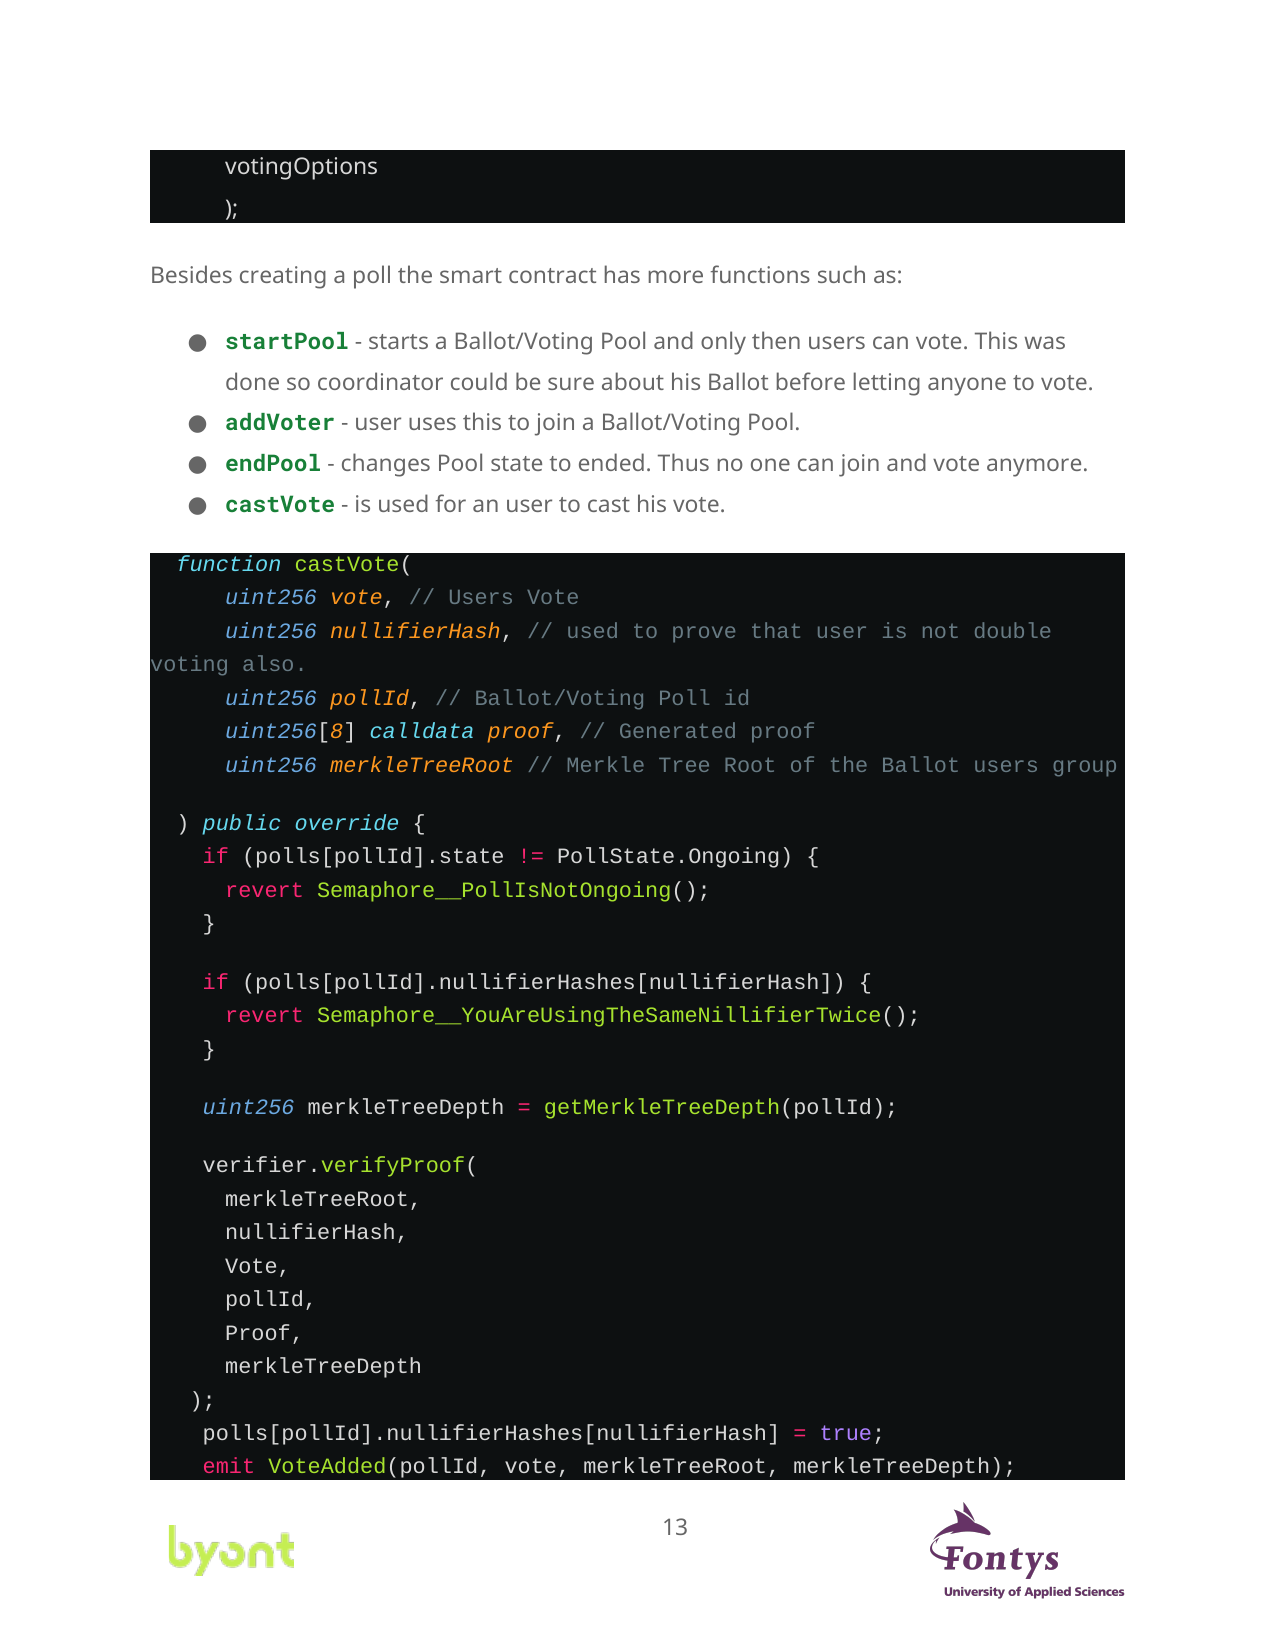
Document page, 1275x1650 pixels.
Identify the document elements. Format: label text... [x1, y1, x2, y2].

text emit PollCreated( pollId, coordinator, title, description, merkleTreeDepth, votingOptions ); [150, 150, 1125, 223]
text verifier.verifyProof( merkleTreeRoot, nullifierHash, Vote, pollId, Proof, merkleTreeDepth ); polls[pollId].nullifierHashes[nullifierHash] = true; emit VoteAdded(pollId, vote, merkleTreeRoot, merkleTreeDepth); [150, 1155, 1125, 1480]
list castVote - is used for an user to cast his vote. [187, 487, 1125, 519]
list addVoter - user uses this to join a Ballot/Voting Pool. [187, 406, 1125, 437]
list endPool - changes Pool state to ended. Thus no one can join and vote anymore. [187, 447, 1125, 478]
list startPool - starts a Ballot/Voting Pool and only then users can vote. This was done so coordinator could be sure about his Ballot before letting anyone to vote. [187, 325, 1125, 397]
text if (polls[pollId].nullifierHashes[nullifierHash]) { revert Semaphore__YouAreUsingTheSameNillifierTwice(); } [150, 971, 1125, 1063]
text ) public override { if (polls[pollId].state != PollState.Ongoing) { revert Semaphore__PollIsNotOngoing(); } [150, 812, 1125, 937]
text uint256 merkleTreeDepth = getMerkleTreeDepth(pollId); [150, 1096, 1125, 1121]
picture [928, 1500, 1126, 1600]
text function castVote( uint256 vote, // Users Vote uint256 nullifierHash, // used to prove that user is not double voting also. uint256 pollId, // Ballot/Voting Poll id uint256[8] calldata proof, // Generated proof uint256 merkleTreeRoot // Merkle Tree Root of the Ballot users group [150, 553, 1125, 778]
text Besides creating a poll the smart contract has more functions such as: [150, 259, 1125, 291]
picture [168, 1525, 294, 1576]
